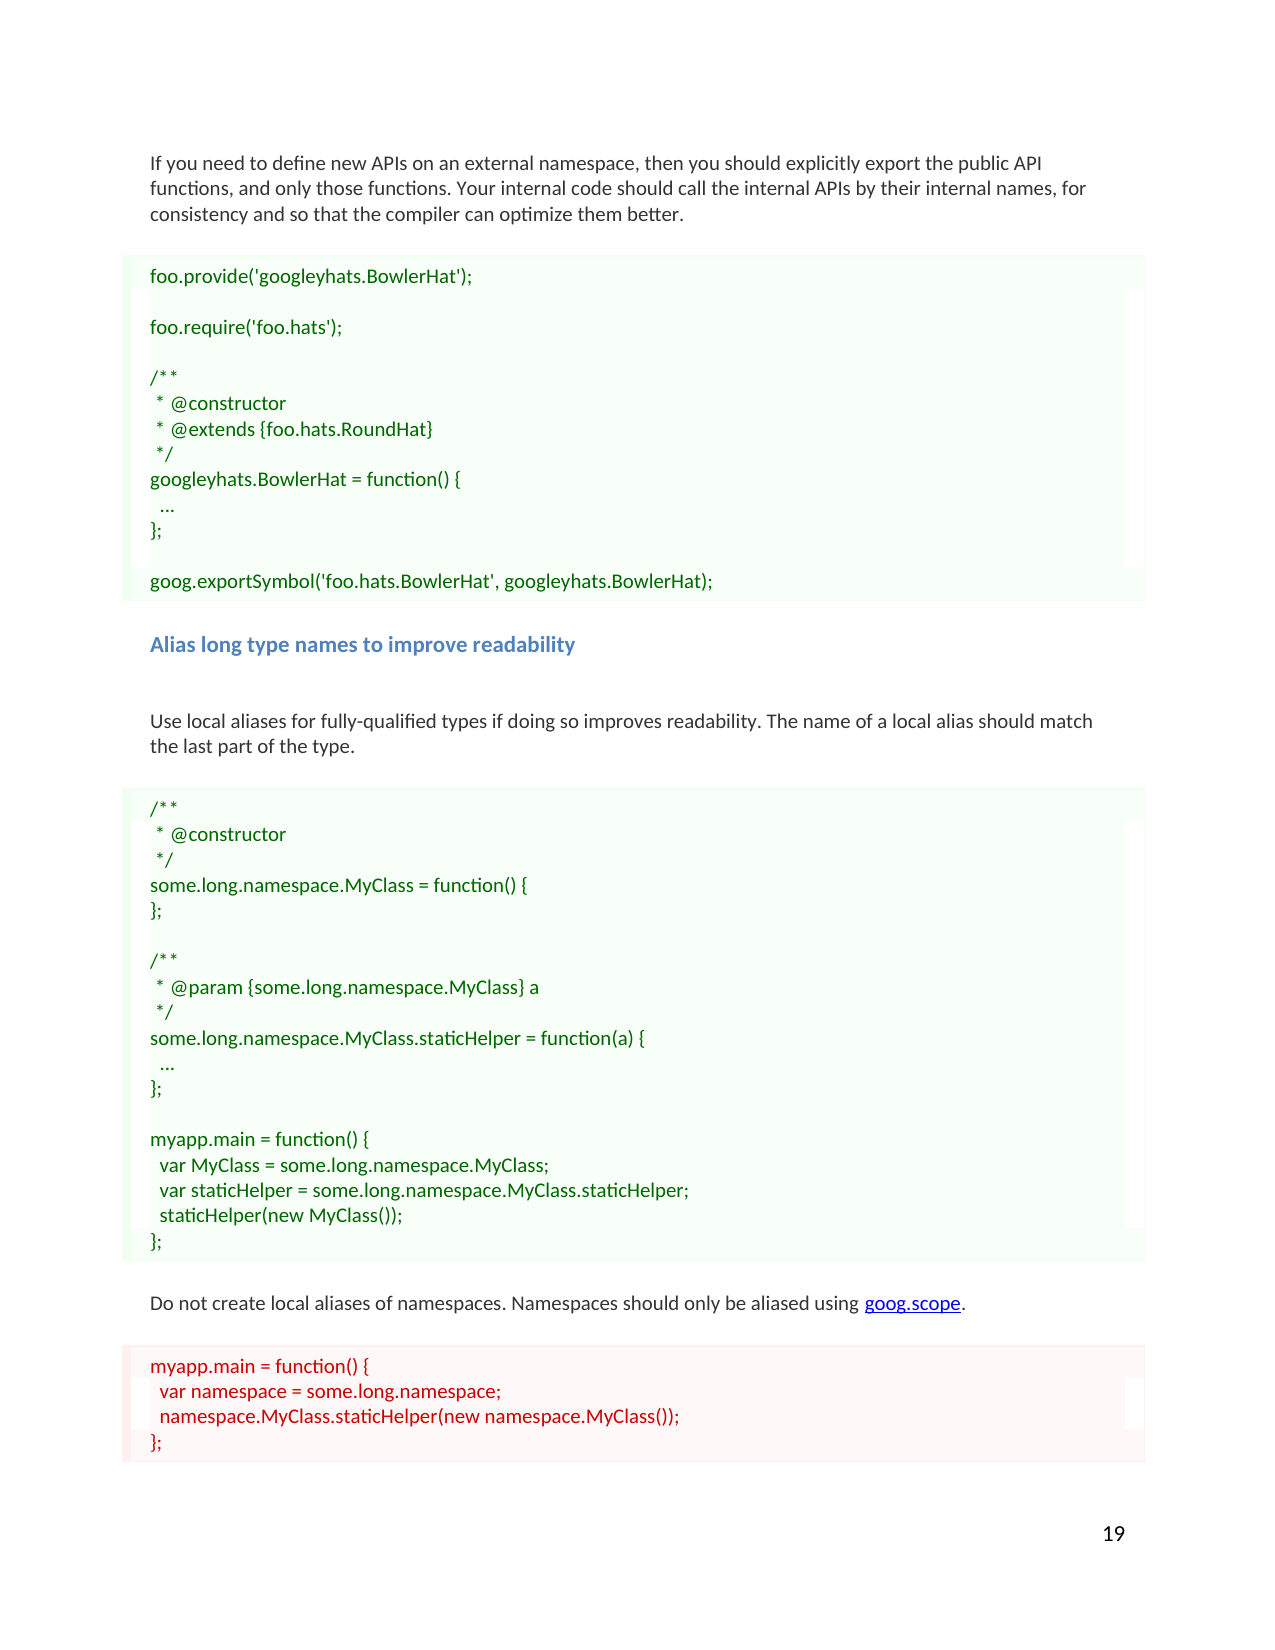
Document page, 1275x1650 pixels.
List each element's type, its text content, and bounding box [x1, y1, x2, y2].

text /** [150, 948, 1125, 974]
text }; [131, 1421, 1144, 1461]
text */ [150, 847, 1125, 872]
text some.long.namespace.MyClass = function() { [150, 872, 1125, 898]
text ... [150, 492, 1125, 517]
text foo.provide('googleyhats.BowlerHat'); [131, 257, 1144, 289]
text var namespace = some.long.namespace; [150, 1378, 1125, 1404]
text ... [150, 1050, 1125, 1076]
text Alias long type names to improve readability [150, 631, 1125, 659]
text foo.require('foo.hats'); [150, 314, 1125, 339]
text */ [150, 441, 1125, 467]
text var MyClass = some.long.namespace.MyClass; [150, 1152, 1125, 1177]
text myapp.main = function() { [150, 1126, 1125, 1152]
text }; [150, 1076, 1125, 1101]
text Do not create local aliases of namespaces. Namespaces should only be aliased using goog.scope. [150, 1290, 1125, 1316]
text * @param {some.long.namespace.MyClass} a [150, 974, 1125, 999]
text some.long.namespace.MyClass.staticHelper = function(a) { [150, 1025, 1125, 1050]
text }; [131, 1220, 1144, 1260]
text If you need to define new APIs on an external namespace, then you should explicitly export the public API functions, and only those functions. Your internal code should call the internal APIs by their internal names, for consistency and so that the compiler can optimize them better. [150, 150, 1125, 226]
text googleyhats.BowlerHat = function() { [150, 467, 1125, 492]
text staticHelper(new MyClass()); [150, 1203, 1125, 1220]
text /** [150, 365, 1125, 390]
text */ [150, 999, 1125, 1025]
text goog.exportSymbol('foo.hats.BowlerHat', googleyhats.BowlerHat); [131, 560, 1144, 600]
text Use local aliases for fully-qualified types if doing so improves readability. The name of a local alias should match the last part of the type. [150, 688, 1125, 759]
text var staticHelper = some.long.namespace.MyClass.staticHelper; [150, 1177, 1125, 1203]
text * @extends {foo.hats.RoundHat} [150, 416, 1125, 441]
text }; [150, 517, 1125, 543]
text * @constructor [150, 821, 1125, 847]
text namespace.MyClass.staticHelper(new namespace.MyClass()); [150, 1404, 1125, 1421]
text myapp.main = function() { [131, 1347, 1144, 1378]
text * @constructor [150, 390, 1125, 416]
text /** [131, 790, 1144, 821]
text }; [150, 898, 1125, 923]
